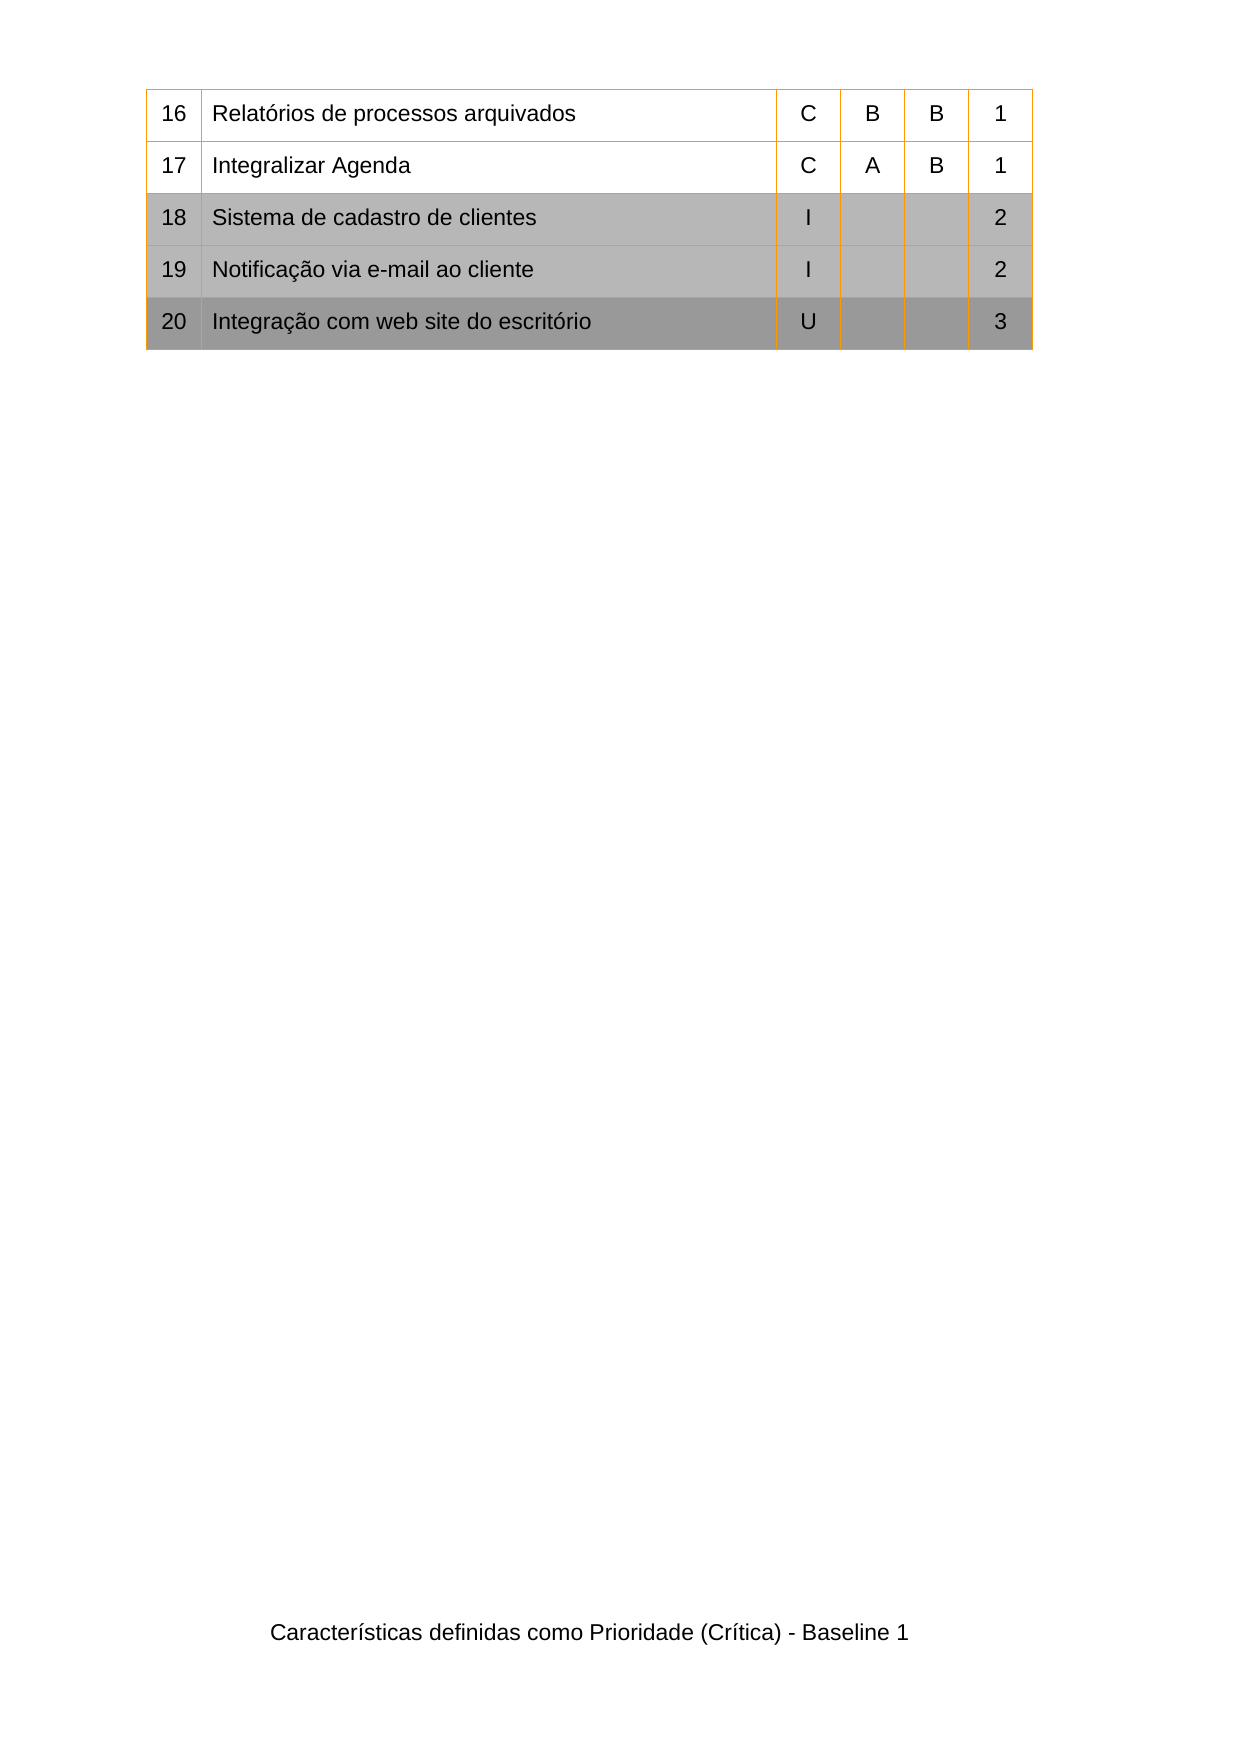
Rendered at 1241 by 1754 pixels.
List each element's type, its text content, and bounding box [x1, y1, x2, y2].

table_cell [905, 194, 968, 245]
table_cell Integração com web site do escritório [202, 298, 776, 349]
table_cell 18 [147, 194, 201, 245]
text Características definidas como Prioridade (Crítica) - Baseline 1 [88, 1619, 1090, 1645]
table_cell Notificação via e-mail ao cliente [202, 246, 776, 297]
table_cell 19 [147, 246, 201, 297]
table_cell B [905, 142, 968, 193]
table_cell C [777, 90, 840, 141]
table_cell Relatórios de processos arquivados [202, 90, 776, 141]
table_cell B [841, 90, 904, 141]
table_cell 16 [147, 90, 201, 141]
table_cell [841, 194, 904, 245]
table_cell 1 [969, 142, 1032, 193]
table_cell Integralizar Agenda [202, 142, 776, 193]
table_cell Sistema de cadastro de clientes [202, 194, 776, 245]
table_cell 3 [969, 298, 1032, 349]
table_cell 2 [969, 246, 1032, 297]
table_cell 20 [147, 298, 201, 349]
table_cell I [777, 194, 840, 245]
table_cell U [777, 298, 840, 349]
table_cell [905, 246, 968, 297]
table_cell 17 [147, 142, 201, 193]
table_cell [841, 246, 904, 297]
table_cell B [905, 90, 968, 141]
table_cell [905, 298, 968, 349]
table_cell C [777, 142, 840, 193]
table_cell [841, 298, 904, 349]
table_cell I [777, 246, 840, 297]
table_cell 2 [969, 194, 1032, 245]
table_cell A [841, 142, 904, 193]
table_cell 1 [969, 90, 1032, 141]
